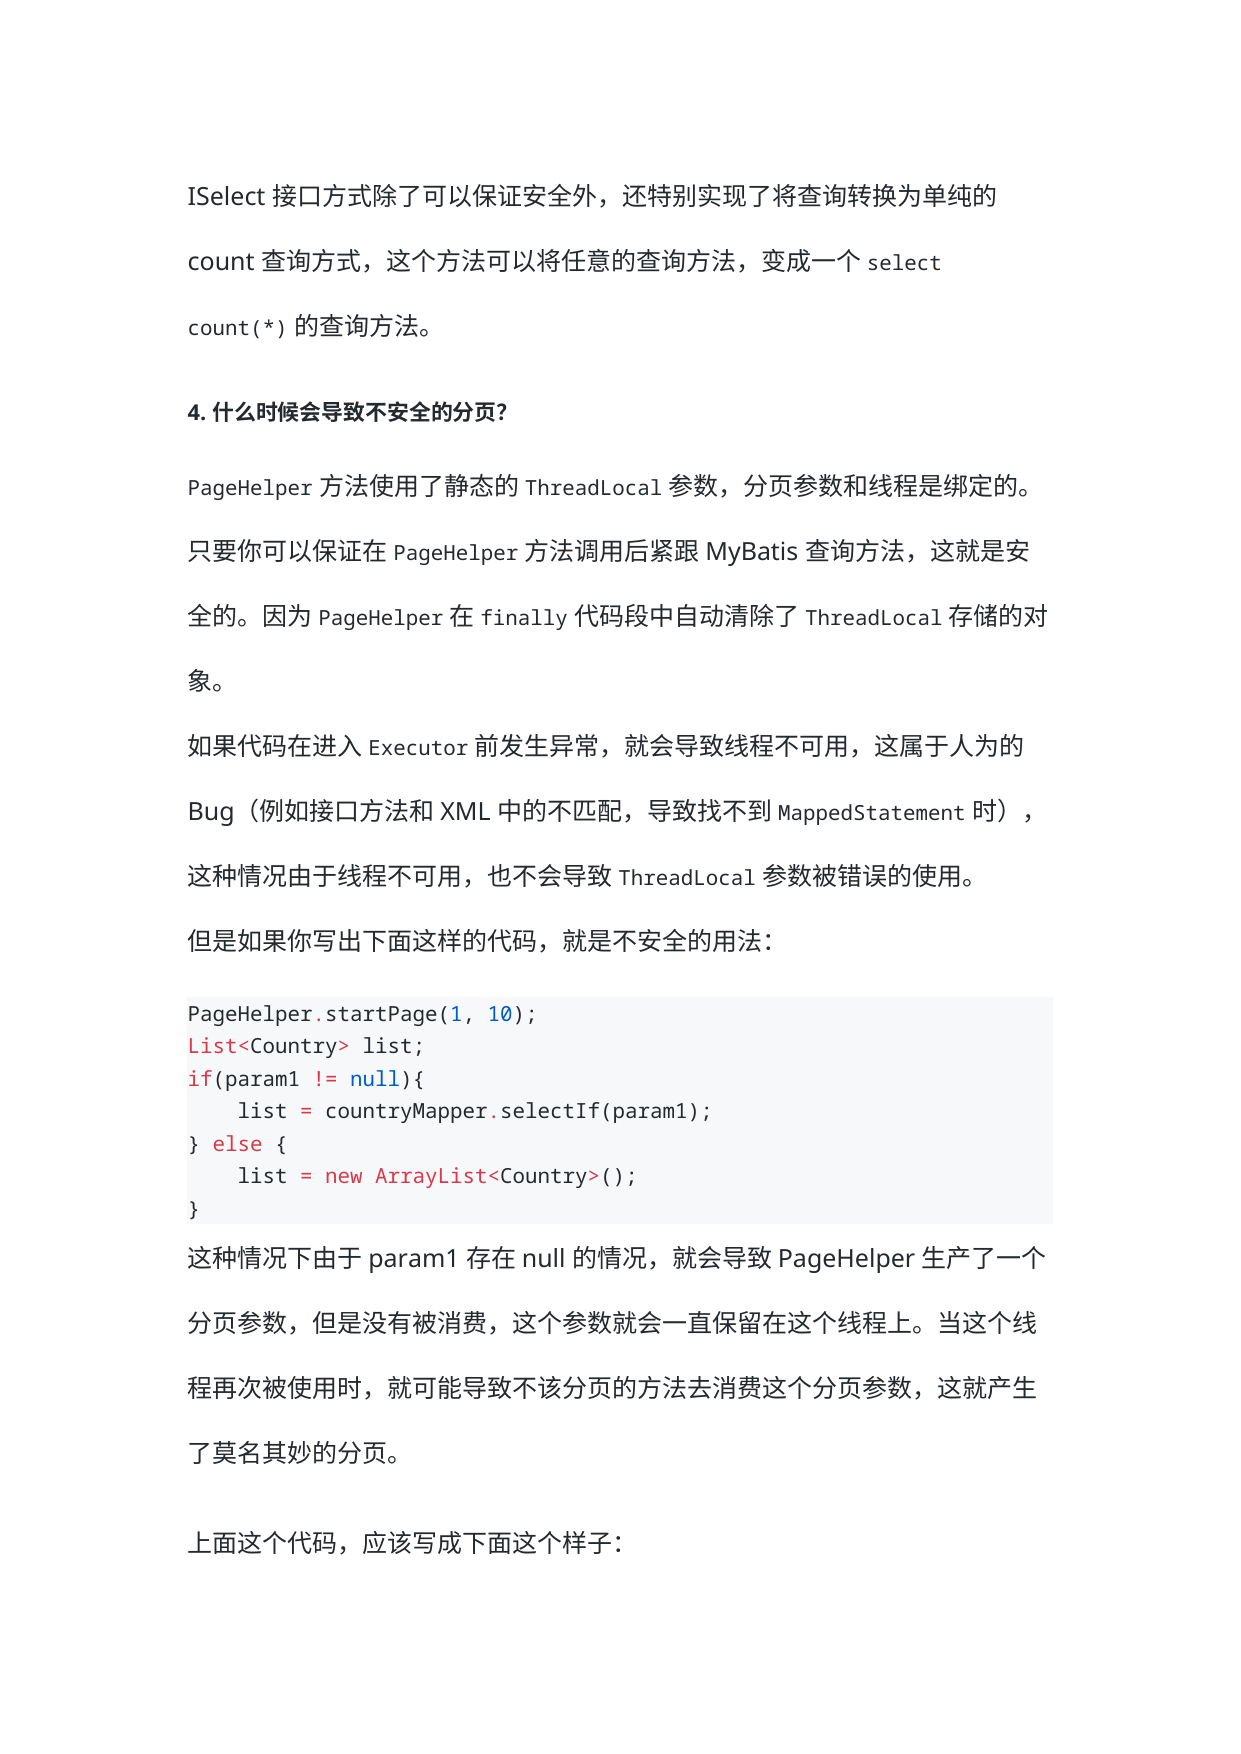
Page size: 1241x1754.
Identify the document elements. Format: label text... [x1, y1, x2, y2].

text } else { [187, 1127, 1053, 1159]
text list = countryMapper.selectIf(param1); [187, 1094, 1053, 1127]
text ISelect 接口方式除了可以保证安全外，还特别实现了将查询转换为单纯的 count 查询方式，这个方法可以将任意的查询方法，变成一个 select count(*) 的查询方法。 [187, 162, 1053, 357]
text PageHelper 方法使用了静态的 ThreadLocal 参数，分页参数和线程是绑定的。 [187, 452, 1053, 517]
subtitle 4. 什么时候会导致不安全的分页？ [187, 394, 1053, 427]
text 如果代码在进入 Executor 前发生异常，就会导致线程不可用，这属于人为的 Bug（例如接口方法和 XML 中的不匹配，导致找不到 MappedStatement 时）， 这种情况由于线程不可用，也不会导致 ThreadLocal 参数被错误的使用。 [187, 712, 1053, 907]
text PageHelper.startPage(1, 10); [187, 997, 1053, 1029]
text } [187, 1192, 1053, 1224]
text List<Country> list; [187, 1029, 1053, 1062]
text 只要你可以保证在 PageHelper 方法调用后紧跟 MyBatis 查询方法，这就是安全的。因为 PageHelper 在 finally 代码段中自动清除了 ThreadLocal 存储的对象。 [187, 517, 1053, 712]
text if(param1 != null){ [187, 1062, 1053, 1094]
text 上面这个代码，应该写成下面这个样子： [187, 1509, 1053, 1574]
text 这种情况下由于 param1 存在 null 的情况，就会导致 PageHelper 生产了一个分页参数，但是没有被消费，这个参数就会一直保留在这个线程上。当这个线程再次被使用时，就可能导致不该分页的方法去消费这个分页参数，这就产生了莫名其妙的分页。 [187, 1224, 1053, 1484]
text list = new ArrayList<Country>(); [187, 1159, 1053, 1192]
text 但是如果你写出下面这样的代码，就是不安全的用法： [187, 907, 1053, 972]
